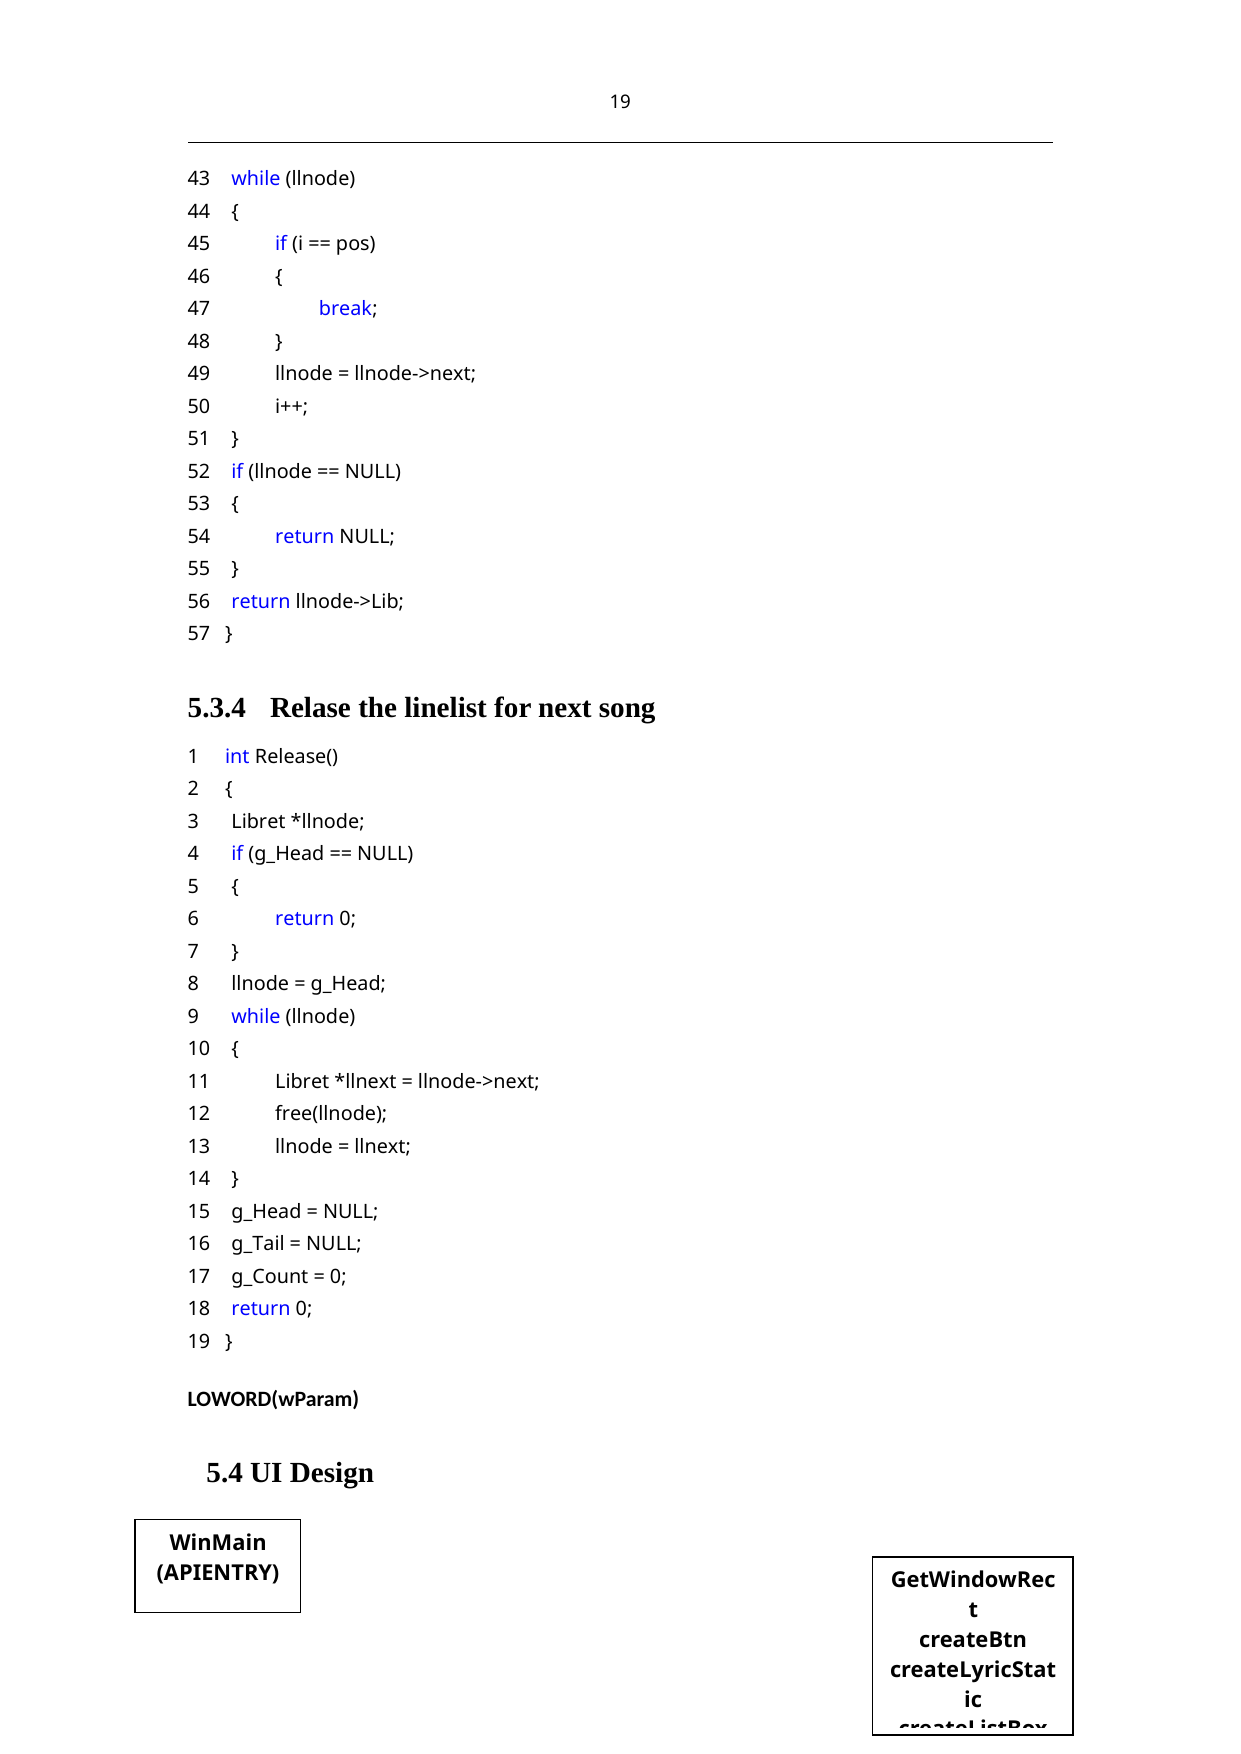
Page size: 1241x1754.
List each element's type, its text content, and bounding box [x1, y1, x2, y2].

list } [187, 552, 1053, 584]
list llnode = llnext; [187, 1129, 1053, 1162]
list if (llnode == NULL) [187, 454, 1053, 487]
list { [187, 259, 1053, 292]
text LOWORD(wParam) [187, 1382, 1053, 1414]
list g_Tail = NULL; [187, 1227, 1053, 1259]
list llnode = g_Head; [187, 967, 1053, 999]
list Relase the linelist for next song [187, 674, 1053, 739]
list } [187, 324, 1053, 357]
list Libret *llnext = llnode->next; [187, 1064, 1053, 1097]
list while (llnode) [187, 162, 1053, 194]
list int Release() [187, 739, 1053, 772]
text 5.4 UI Design [206, 1439, 1053, 1504]
list return 0; [187, 1292, 1053, 1324]
list } [187, 1324, 1053, 1357]
list while (llnode) [187, 999, 1053, 1032]
list { [187, 772, 1053, 804]
list return llnode->Lib; [187, 584, 1053, 617]
list break; [187, 292, 1053, 324]
list { [187, 1032, 1053, 1064]
list } [187, 422, 1053, 454]
list llnode = llnode->next; [187, 357, 1053, 389]
list g_Head = NULL; [187, 1194, 1053, 1227]
list g_Count = 0; [187, 1259, 1053, 1292]
list } [187, 934, 1053, 967]
list } [187, 1162, 1053, 1194]
list return 0; [187, 902, 1053, 934]
list Libret *llnode; [187, 804, 1053, 837]
list if (g_Head == NULL) [187, 837, 1053, 869]
list i++; [187, 389, 1053, 422]
list { [187, 869, 1053, 902]
list } [187, 617, 1053, 649]
list if (i == pos) [187, 227, 1053, 259]
list { [187, 487, 1053, 519]
list return NULL; [187, 519, 1053, 552]
list { [187, 194, 1053, 227]
list free(llnode); [187, 1097, 1053, 1129]
